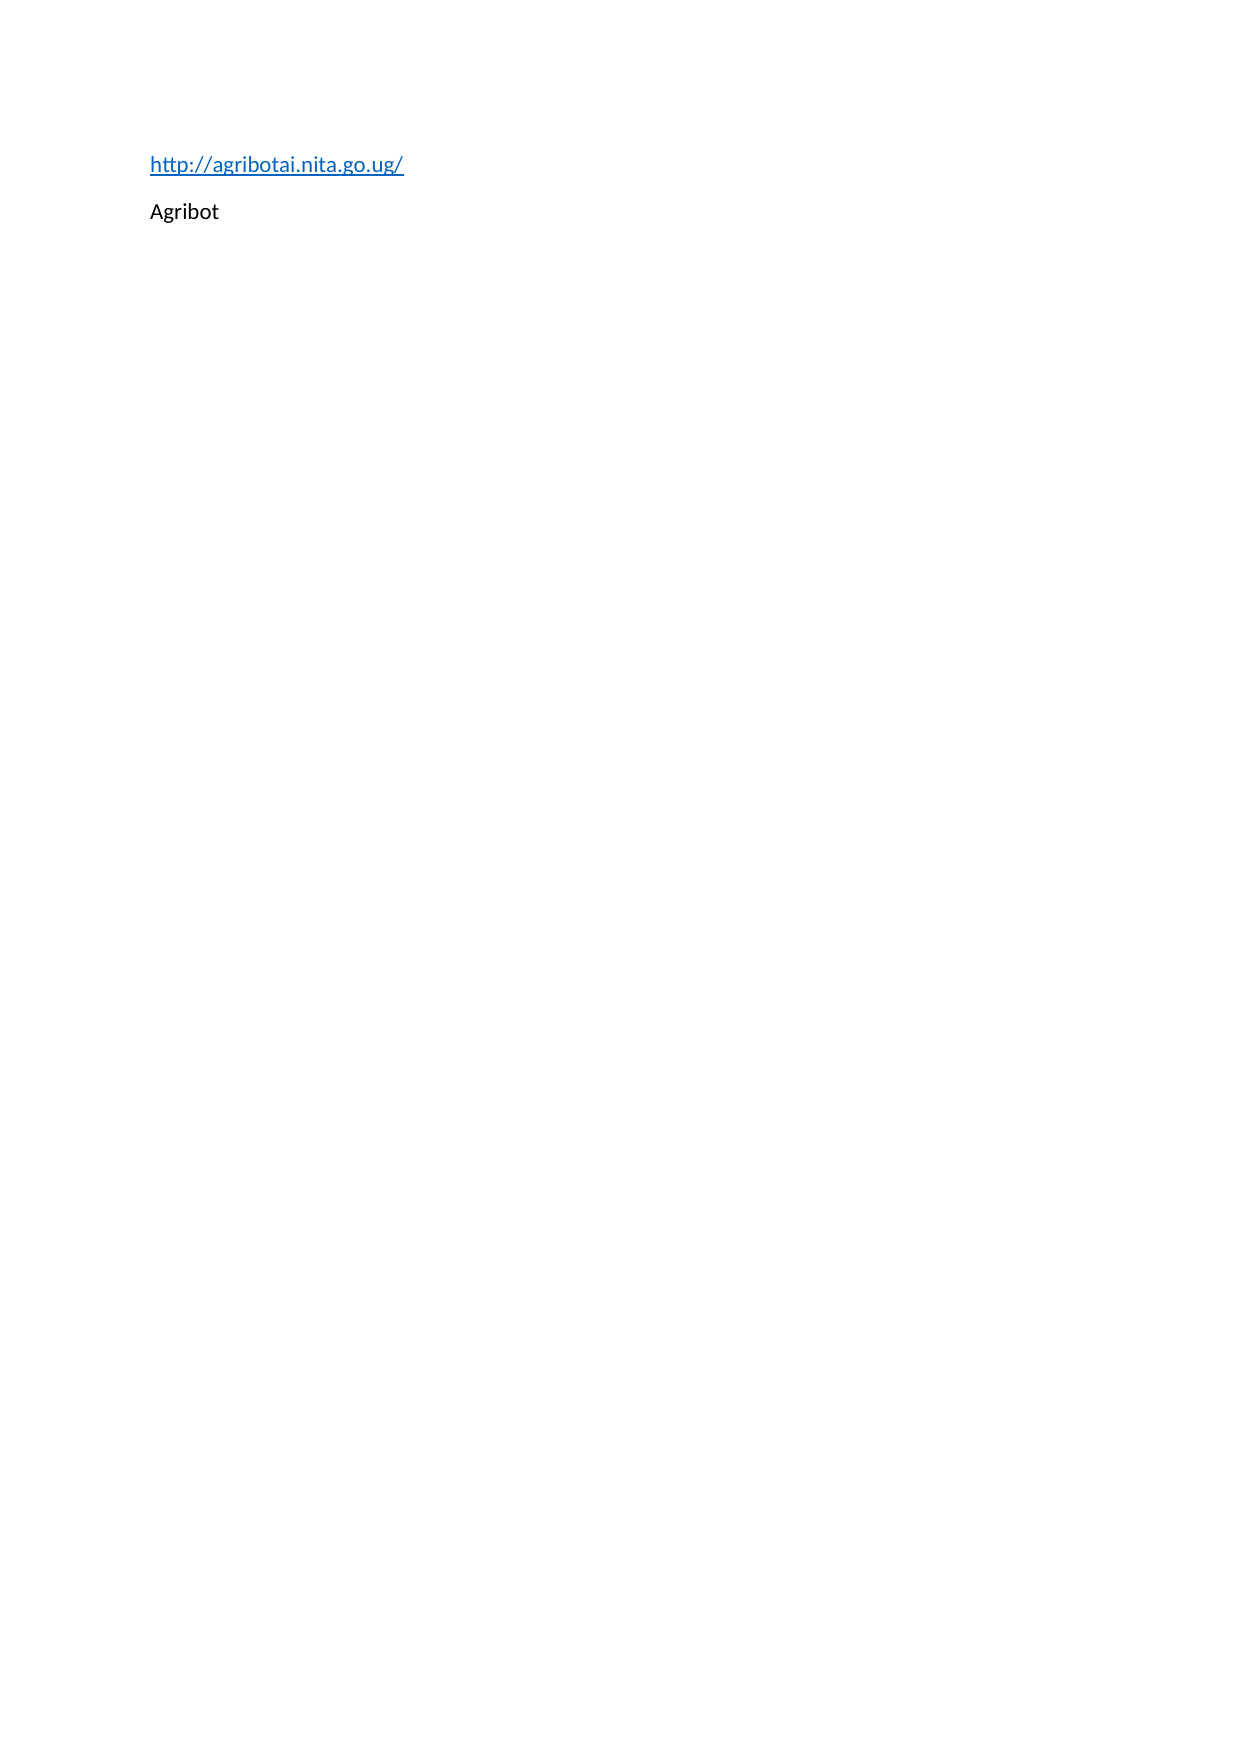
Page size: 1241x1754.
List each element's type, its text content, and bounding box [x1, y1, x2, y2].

text http://agribotai.nita.go.ug/ [150, 150, 1090, 178]
text Agribot [150, 197, 1090, 225]
